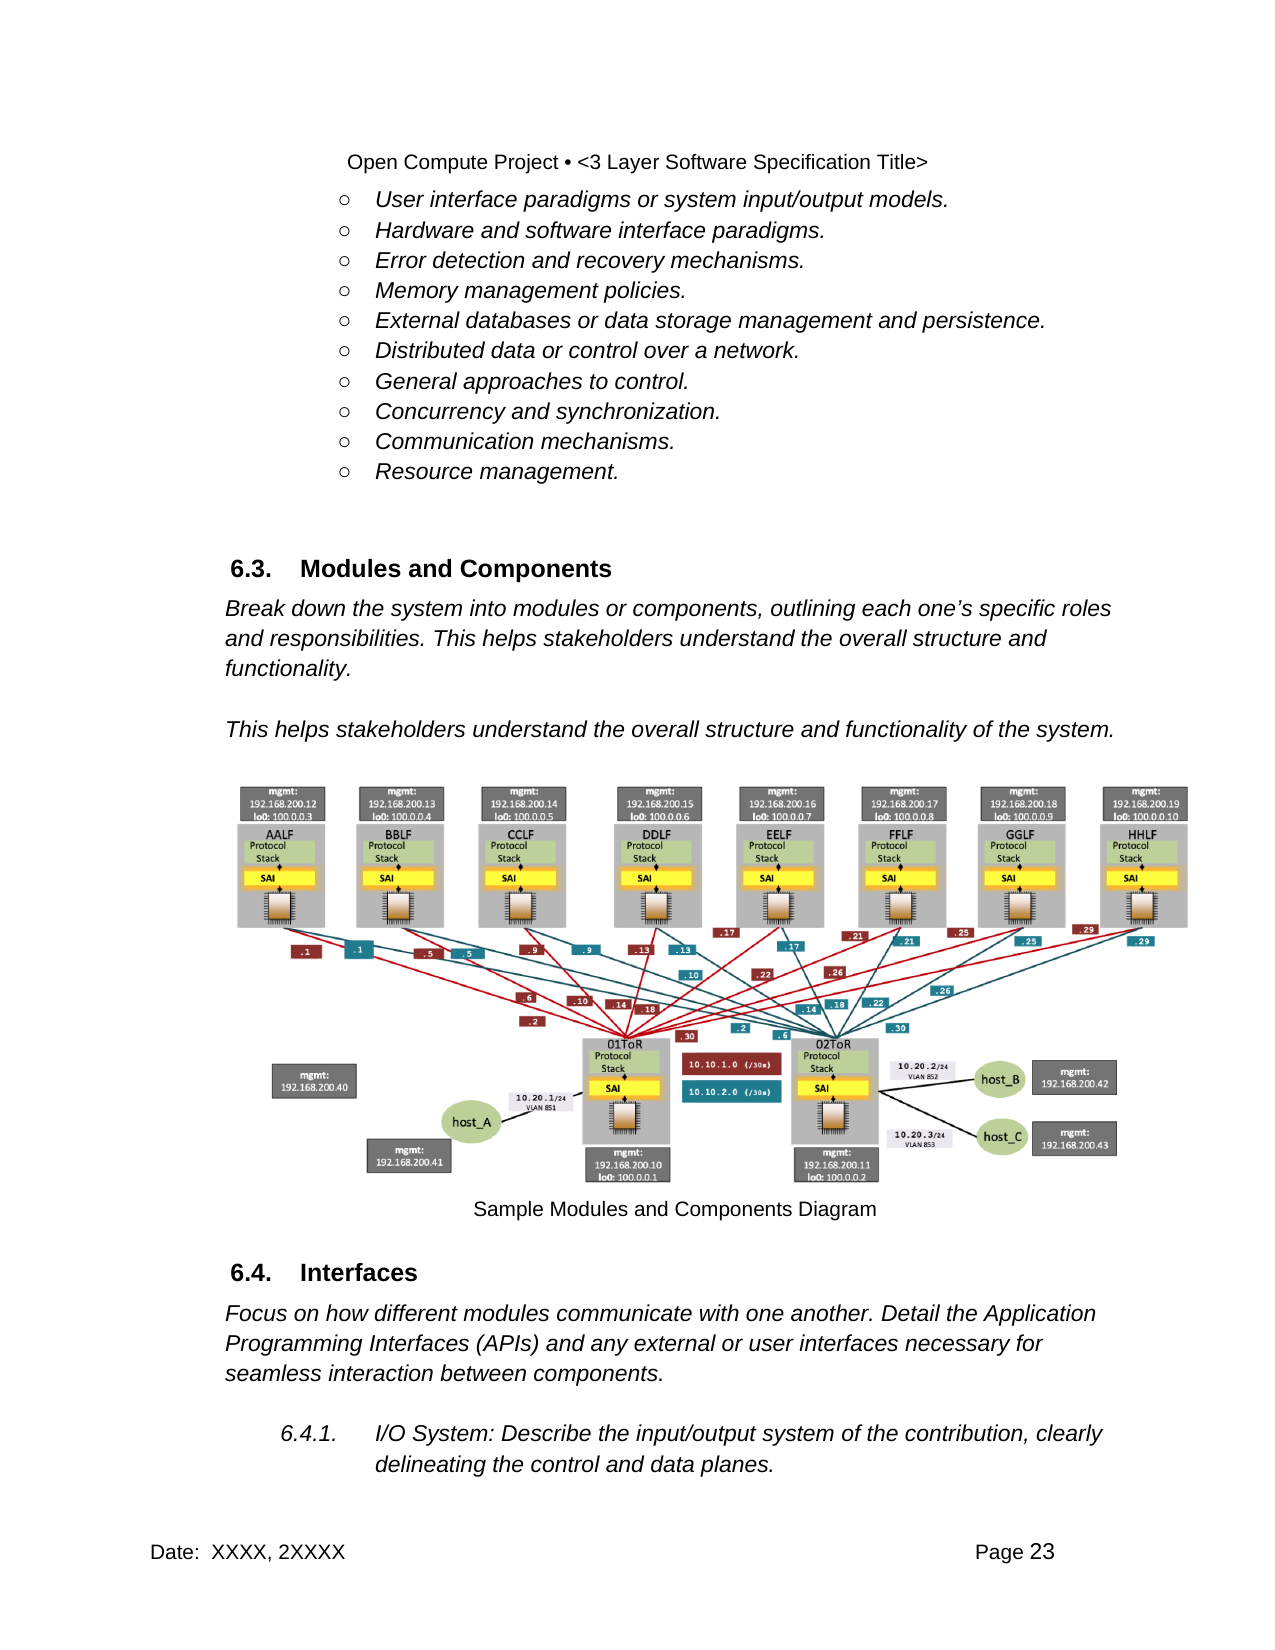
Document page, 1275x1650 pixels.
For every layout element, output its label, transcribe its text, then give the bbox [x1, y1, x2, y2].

text Sample Modules and Components Diagram [225, 1197, 1125, 1221]
picture [225, 776, 1200, 1189]
list Memory management policies. [337, 277, 1125, 303]
list Concurrency and synchronization. [337, 398, 1125, 424]
subtitle Modules and Components [272, 553, 1125, 582]
text Focus on how different modules communicate with one another. Detail the Application Programming Interfaces (APIs) and any external or user interfaces necessary for seamless interaction between components. [225, 1299, 1125, 1386]
text Break down the system into modules or components, outlining each one’s specific roles and responsibilities. This helps stakeholders understand the overall structure and functionality. [225, 595, 1125, 682]
subtitle Interfaces [272, 1258, 1125, 1287]
list Error detection and recovery mechanisms. [337, 247, 1125, 273]
list Distributed data or control over a network. [337, 337, 1125, 364]
list I/O System: Describe the input/output system of the contribution, clearly delineating the control and data planes. [337, 1420, 1125, 1477]
list Hardware and software interface paradigms. [337, 217, 1125, 243]
list Resource management. [337, 458, 1125, 485]
list External databases or data storage management and persistence. [337, 307, 1125, 334]
list User interface paradigms or system input/output models. [337, 186, 1125, 213]
list Communication mechanisms. [337, 428, 1125, 454]
list General approaches to control. [337, 368, 1125, 394]
text This helps stakeholders understand the overall structure and functionality of the system. [225, 716, 1125, 742]
